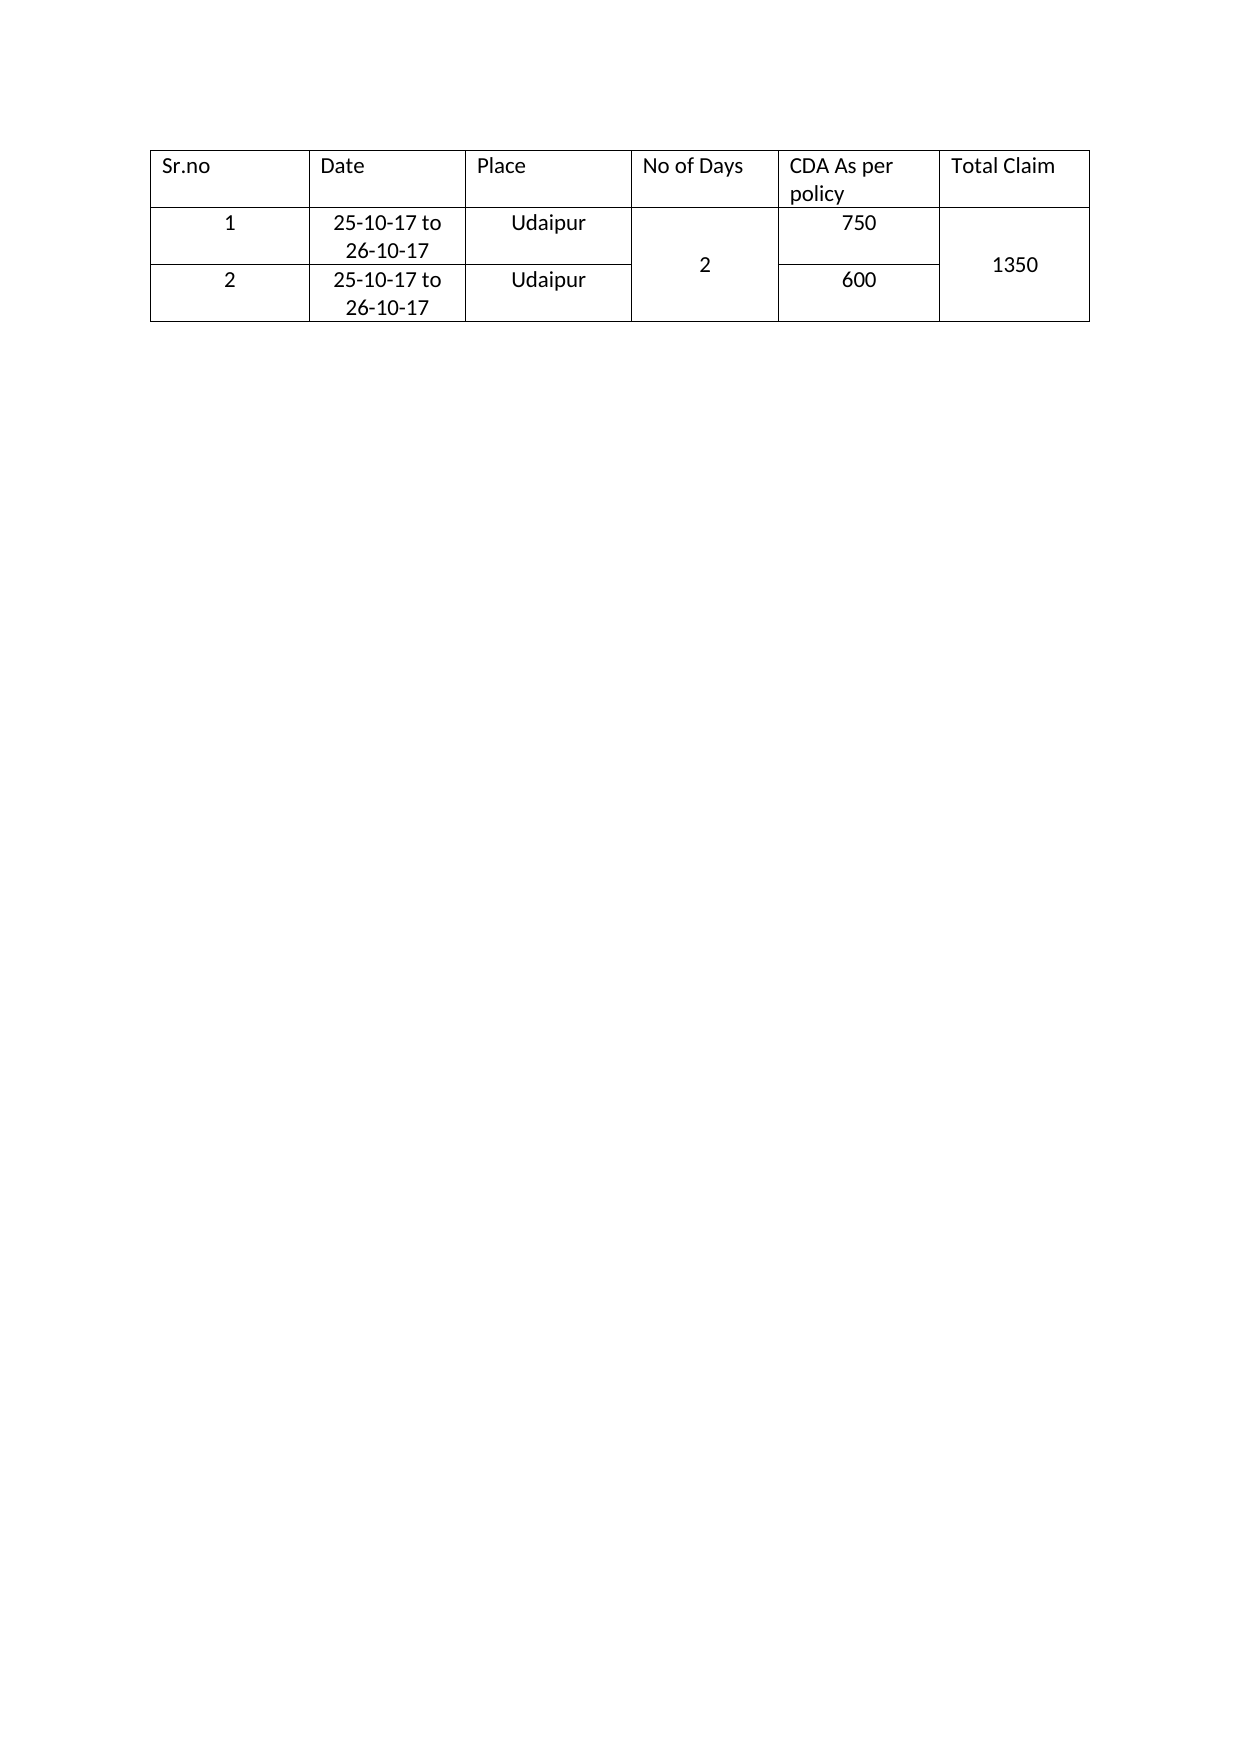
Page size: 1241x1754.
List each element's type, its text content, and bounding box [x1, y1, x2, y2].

table_cell 750 [779, 208, 939, 264]
table_cell 1 [151, 208, 309, 264]
table_header Sr.no [151, 151, 309, 207]
table_cell 2 [632, 208, 778, 321]
table_header No of Days [632, 151, 778, 207]
table_cell 25-10-17 to 26-10-17 [310, 265, 465, 321]
table_cell Udaipur [466, 208, 631, 264]
table_cell 600 [779, 265, 939, 321]
table_cell 2 [151, 265, 309, 321]
table_header Place [466, 151, 631, 207]
table_cell 25-10-17 to 26-10-17 [310, 208, 465, 264]
table_cell 1350 [940, 208, 1089, 321]
table_header CDA As per policy [779, 151, 939, 207]
table_header Total Claim [940, 151, 1089, 207]
table_header Date [310, 151, 465, 207]
table_cell Udaipur [466, 265, 631, 321]
